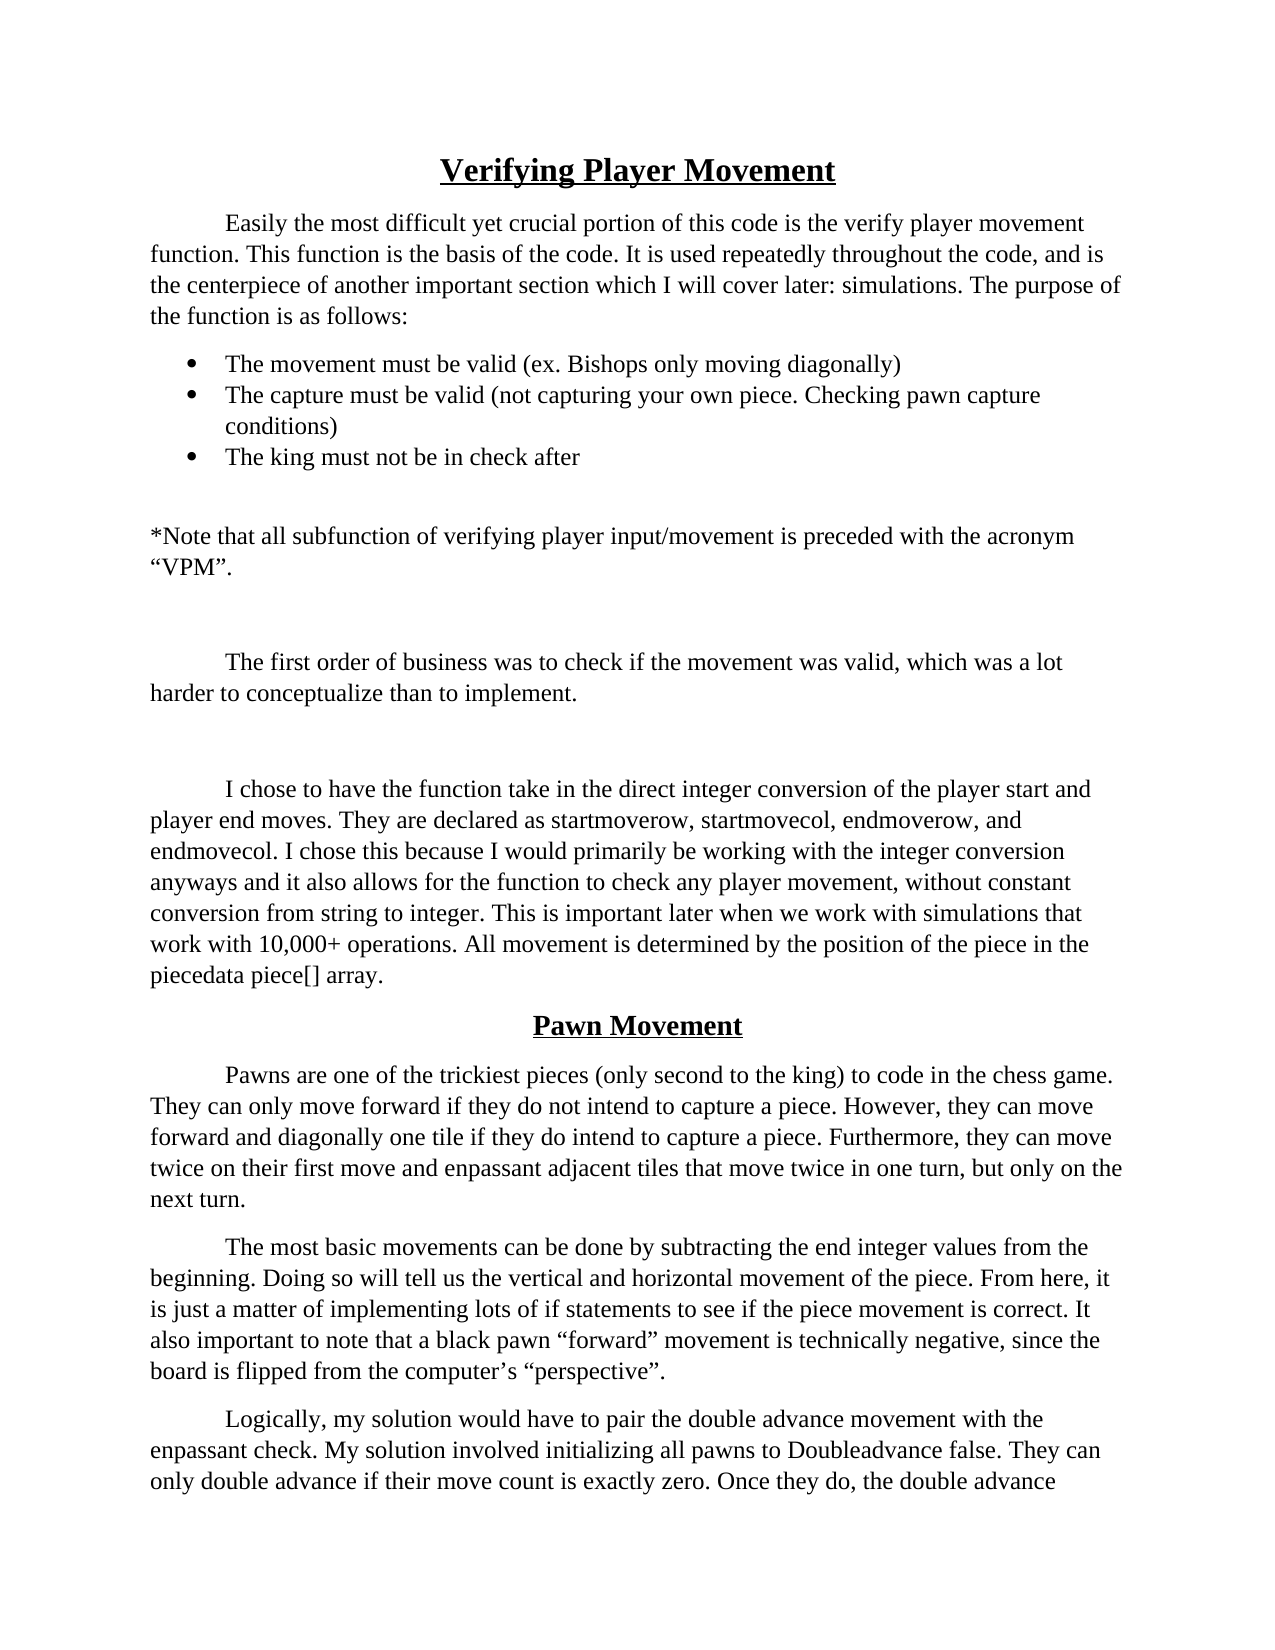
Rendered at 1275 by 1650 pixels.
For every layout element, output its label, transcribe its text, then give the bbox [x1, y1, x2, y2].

text The most basic movements can be done by subtracting the end integer values from the beginning. Doing so will tell us the vertical and horizontal movement of the piece. From here, it is just a matter of implementing lots of if statements to see if the piece movement is correct. It also important to note that a black pawn “forward” movement is technically negative, since the board is flipped from the computer’s “perspective”. [150, 1232, 1125, 1385]
list The king must not be in check after [187, 442, 1125, 471]
list The movement must be valid (ex. Bishops only moving diagonally) [187, 349, 1125, 378]
text Easily the most difficult yet crucial portion of this code is the verify player movement function. This function is the basis of the code. It is used repeatedly throughout the code, and is the centerpiece of another important section which I will cover later: simulations. The purpose of the function is as follows: [150, 208, 1125, 330]
text I chose to have the function take in the direct integer conversion of the player start and player end moves. They are declared as startmoverow, startmovecol, endmoverow, and endmovecol. I chose this because I would primarily be working with the integer conversion anyways and it also allows for the function to check any player movement, without constant conversion from string to integer. This is important later when we work with simulations that work with 10,000+ operations. All movement is determined by the position of the piece in the piecedata piece[] array. [150, 774, 1125, 989]
text Pawn Movement [150, 1008, 1125, 1041]
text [150, 1404, 1125, 1495]
text *Note that all subfunction of verifying player input/movement is preceded with the acronym “VPM”. [150, 521, 1125, 581]
text Verifying Player Movement [150, 150, 1125, 188]
list The capture must be valid (not capturing your own piece. Checking pawn capture conditions) [187, 380, 1125, 440]
text The first order of business was to check if the movement was valid, which was a lot harder to conceptualize than to implement. [150, 647, 1125, 707]
text Pawns are one of the trickiest pieces (only second to the king) to code in the chess game. They can only move forward if they do not intend to capture a piece. However, they can move forward and diagonally one tile if they do intend to capture a piece. Furthermore, they can move twice on their first move and enpassant adjacent tiles that move twice in one turn, but only on the next turn. [150, 1060, 1125, 1213]
